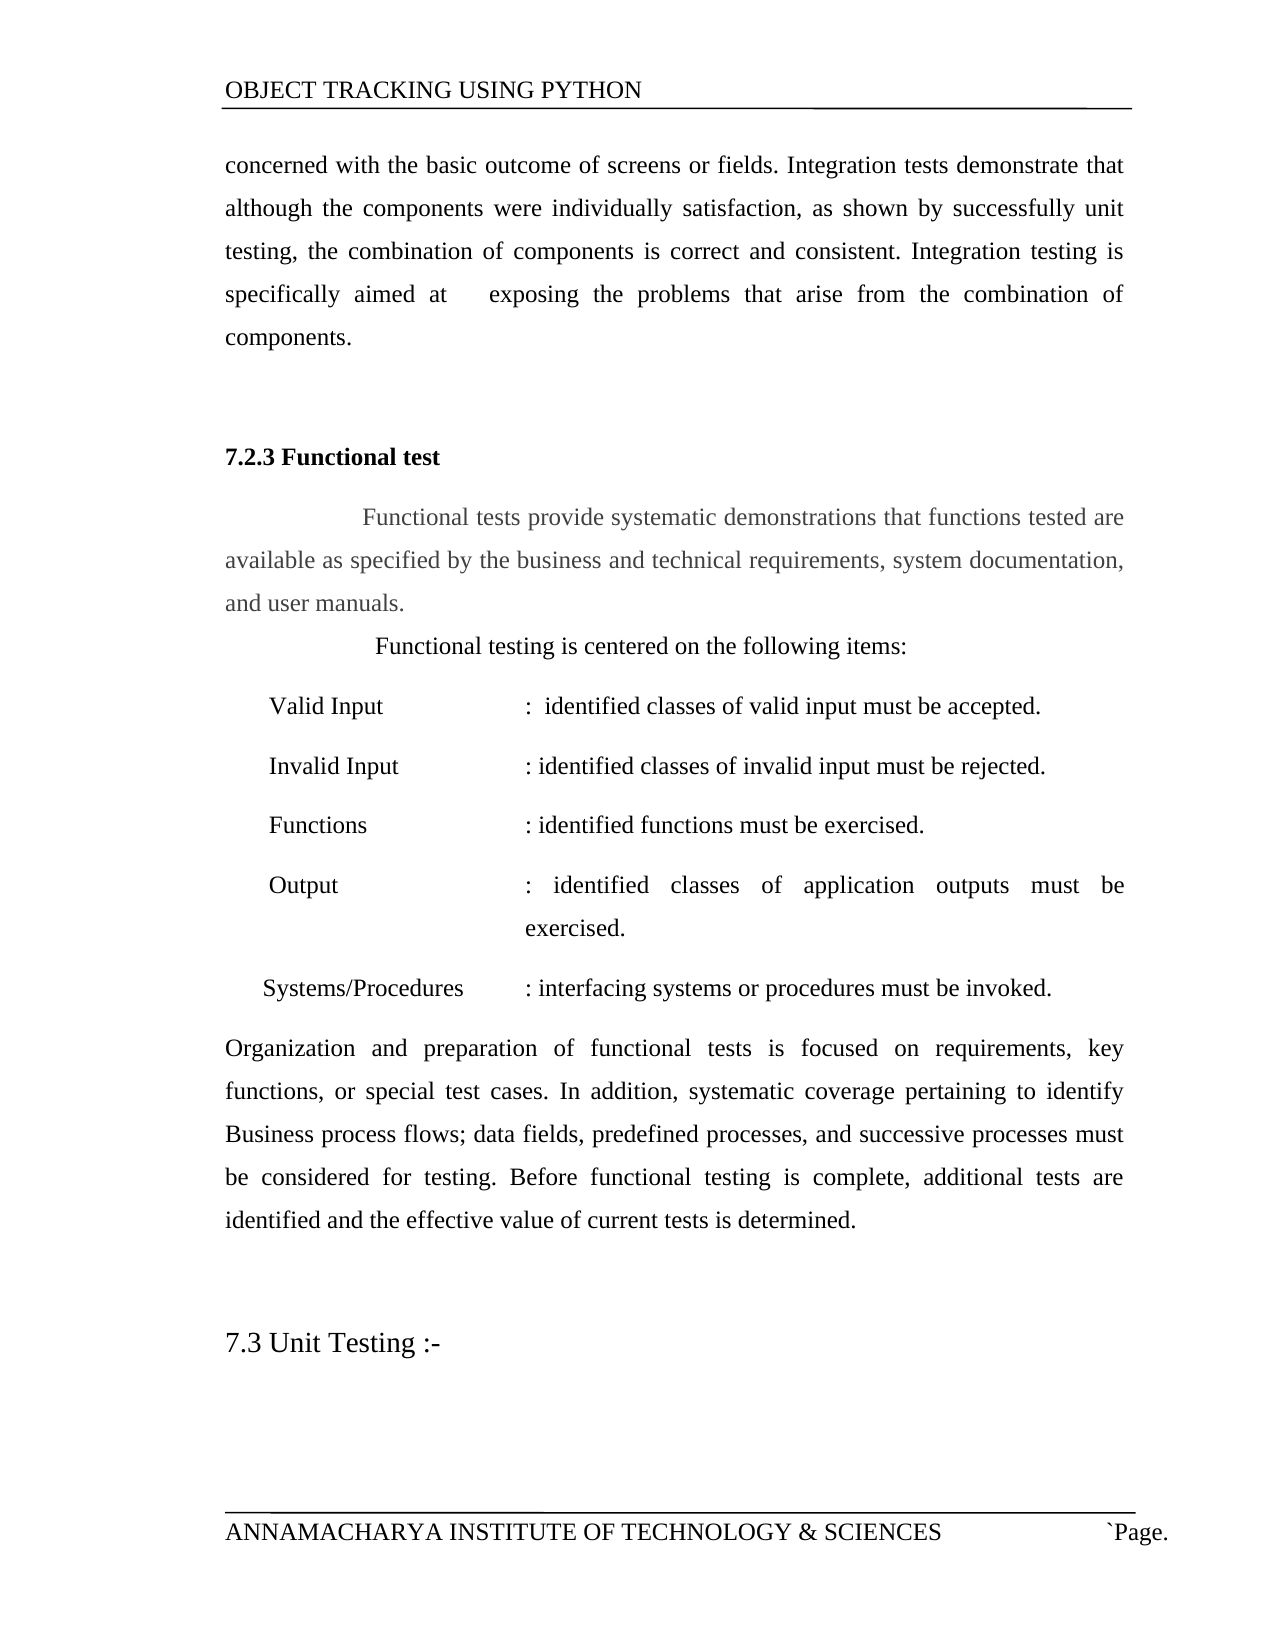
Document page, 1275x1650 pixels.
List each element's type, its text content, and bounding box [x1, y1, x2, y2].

text Invalid Input : identified classes of invalid input must be rejected. [225, 751, 1125, 779]
text Output : identified classes of application outputs must be exercised. [225, 870, 1125, 942]
text Systems/Procedures : interfacing systems or procedures must be invoked. [225, 973, 1125, 1002]
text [225, 150, 1125, 351]
text Organization and preparation of functional tests is focused on requirements, key functions, or special test cases. In addition, systematic coverage pertaining to identify Business process flows; data fields, predefined processes, and successive processes must be considered for testing. Before functional testing is complete, additional tests are identified and the effective value of current tests is determined. [225, 1033, 1125, 1234]
text 7.3 Unit Testing :- [225, 1325, 1125, 1359]
text Functions : identified functions must be exercised. [225, 811, 1125, 839]
text 7.2.3 Functional test [225, 442, 1125, 471]
text Valid Input : identified classes of valid input must be accepted. [225, 691, 1125, 720]
subtitle Functional tests provide systematic demonstrations that functions tested are available as specified by the business and technical requirements, system documentation, and user manuals. [225, 502, 1125, 617]
text Functional testing is centered on the following items: [225, 631, 1125, 660]
